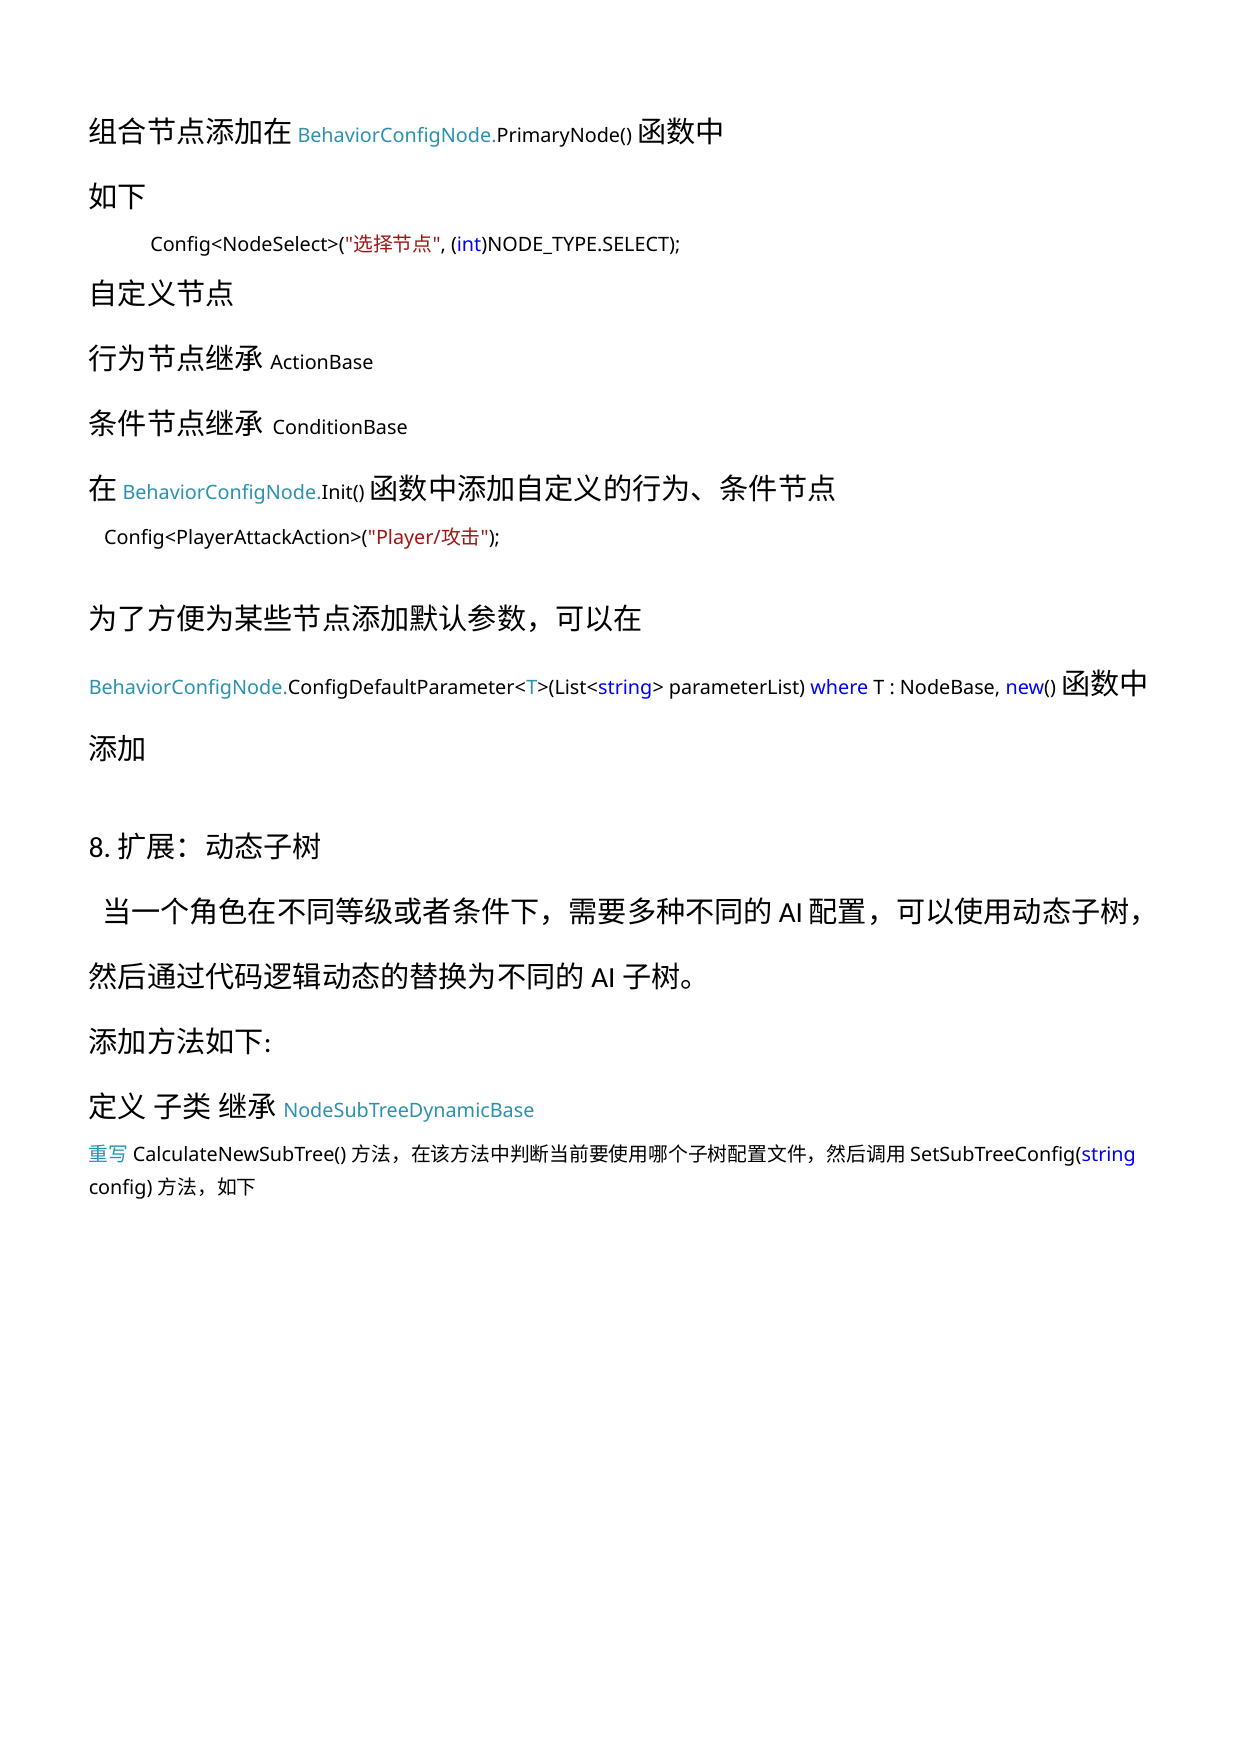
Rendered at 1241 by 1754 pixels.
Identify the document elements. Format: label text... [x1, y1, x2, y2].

list 组合节点添加在 BehaviorConfigNode.PrimaryNode() 函数中 [88, 97, 1152, 162]
list 添加方法如下: [88, 1007, 1152, 1072]
list 在 BehaviorConfigNode.Init() 函数中添加自定义的行为、条件节点 [88, 454, 1152, 519]
list 如下 [88, 162, 1152, 227]
list 扩展：动态子树 [88, 812, 1152, 877]
list 自定义节点 [88, 259, 1152, 324]
list BehaviorConfigNode.ConfigDefaultParameter<T>(List<string> parameterList) where T : NodeBase, new() 函数中添加 [88, 649, 1152, 779]
text Config<NodeSelect>("选择节点", (int)NODE_TYPE.SELECT); [88, 227, 1152, 259]
list 为了方便为某些节点添加默认参数，可以在 [88, 584, 1152, 649]
text Config<PlayerAttackAction>("Player/攻击"); [88, 519, 1152, 552]
list 定义 子类 继承 NodeSubTreeDynamicBase [88, 1072, 1152, 1137]
list 当一个角色在不同等级或者条件下，需要多种不同的AI配置，可以使用动态子树，然后通过代码逻辑动态的替换为不同的 AI 子树。 [88, 877, 1152, 1007]
list 行为节点继承 ActionBase [88, 324, 1152, 389]
list 重写 CalculateNewSubTree() 方法，在该方法中判断当前要使用哪个子树配置文件，然后调用 SetSubTreeConfig(string config) 方法，如下 [88, 1137, 1152, 1202]
list 条件节点继承 ConditionBase [88, 389, 1152, 454]
